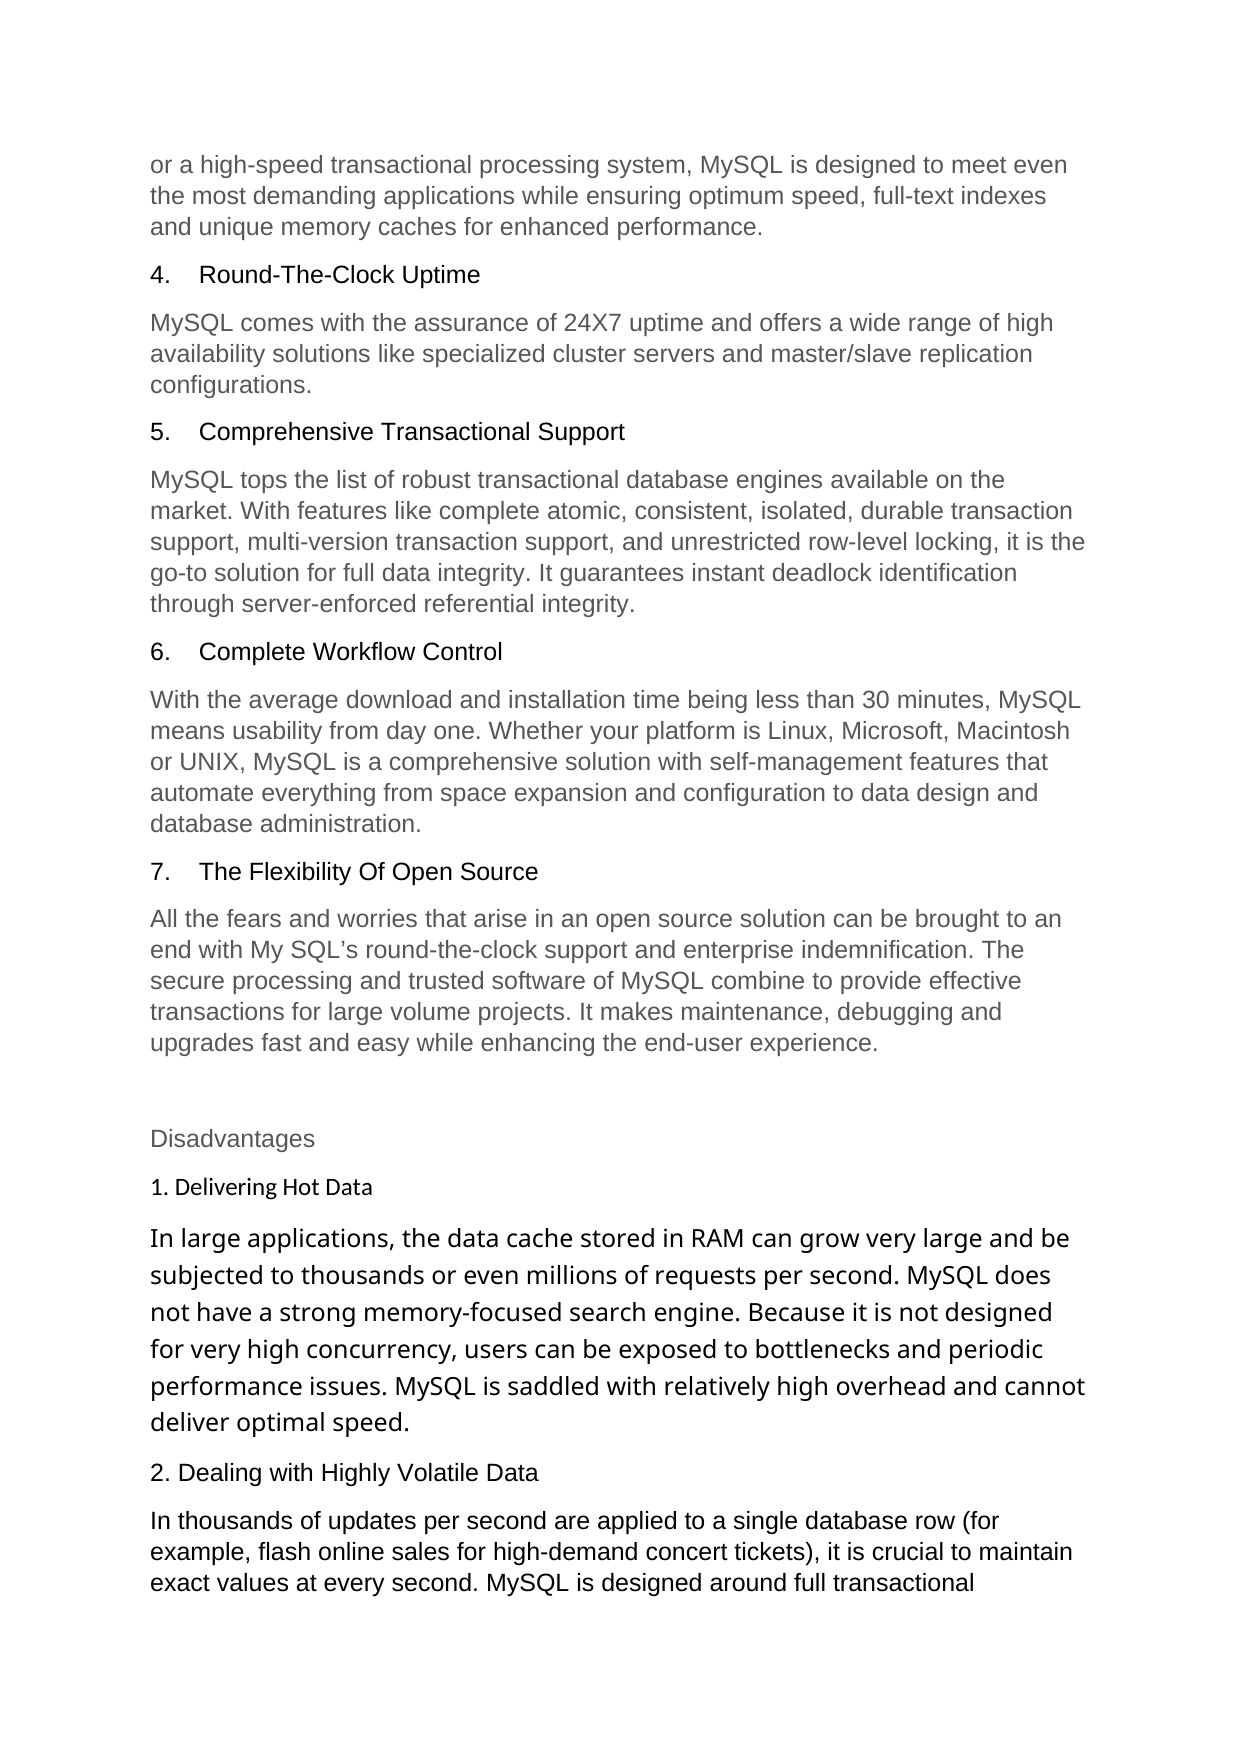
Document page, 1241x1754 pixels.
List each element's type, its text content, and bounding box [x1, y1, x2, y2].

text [150, 1506, 1090, 1597]
text In large applications, the data cache stored in RAM can grow very large and be subjected to thousands or even millions of requests per second. MySQL does not have a strong memory-focused search engine. Because it is not designed for very high concurrency, users can be exposed to bottlenecks and periodic performance issues. MySQL is saddled with relatively high overhead and cannot deliver optimal speed. [150, 1221, 1090, 1439]
text 4. Round-The-Clock Uptime [150, 260, 1090, 288]
text MySQL tops the list of robust transactional database engines available on the market. With features like complete atomic, consistent, isolated, durable transaction support, multi-version transaction support, and unrestricted row-level locking, it is the go-to solution for full data integrity. It guarantees instant deadlock identification through server-enforced referential integrity. [150, 465, 1090, 618]
text 2. Dealing with Highly Volatile Data [150, 1458, 1090, 1487]
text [150, 150, 1090, 241]
text All the fears and worries that arise in an open source solution can be brought to an end with My SQL’s round-the-clock support and enterprise indemnification. The secure processing and trusted software of MySQL combine to provide effective transactions for large volume projects. It makes maintenance, debugging and upgrades fast and easy while enhancing the end-user experience. [150, 904, 1090, 1057]
text 1. Delivering Hot Data [150, 1171, 1090, 1202]
text Disadvantages [150, 1124, 1090, 1152]
text 7. The Flexibility Of Open Source [150, 856, 1090, 885]
text With the average download and installation time being less than 30 minutes, MySQL means usability from day one. Whether your platform is Linux, Microsoft, Macintosh or UNIX, MySQL is a comprehensive solution with self-management features that automate everything from space expansion and configuration to data design and database administration. [150, 684, 1090, 837]
text 5. Comprehensive Transactional Support [150, 417, 1090, 446]
text MySQL comes with the assurance of 24X7 uptime and offers a wide range of high availability solutions like specialized cluster servers and master/slave replication configurations. [150, 307, 1090, 398]
text 6. Complete Workflow Control [150, 637, 1090, 666]
